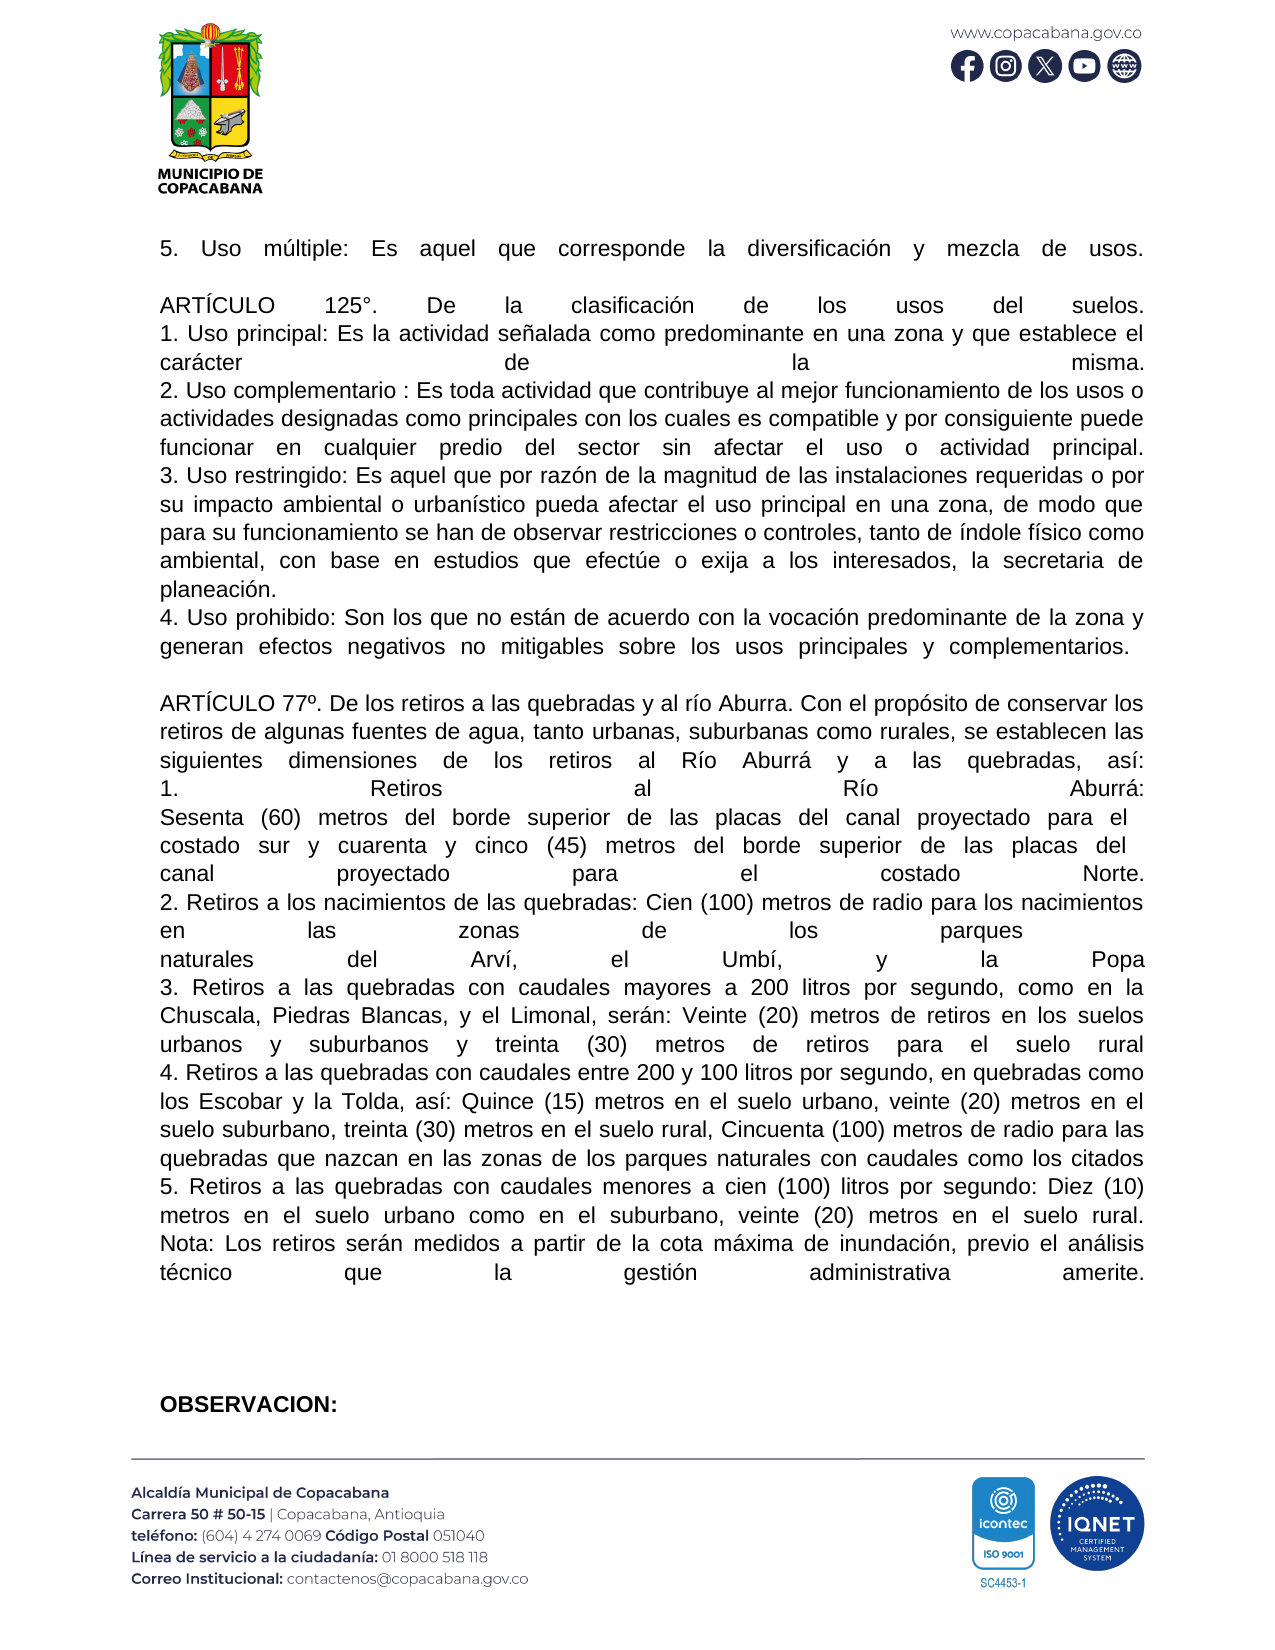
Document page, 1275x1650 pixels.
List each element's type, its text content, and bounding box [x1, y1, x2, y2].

picture [0, 1439, 1275, 1634]
text OBSERVACION: [159, 1391, 1145, 1417]
picture [0, 0, 1275, 225]
